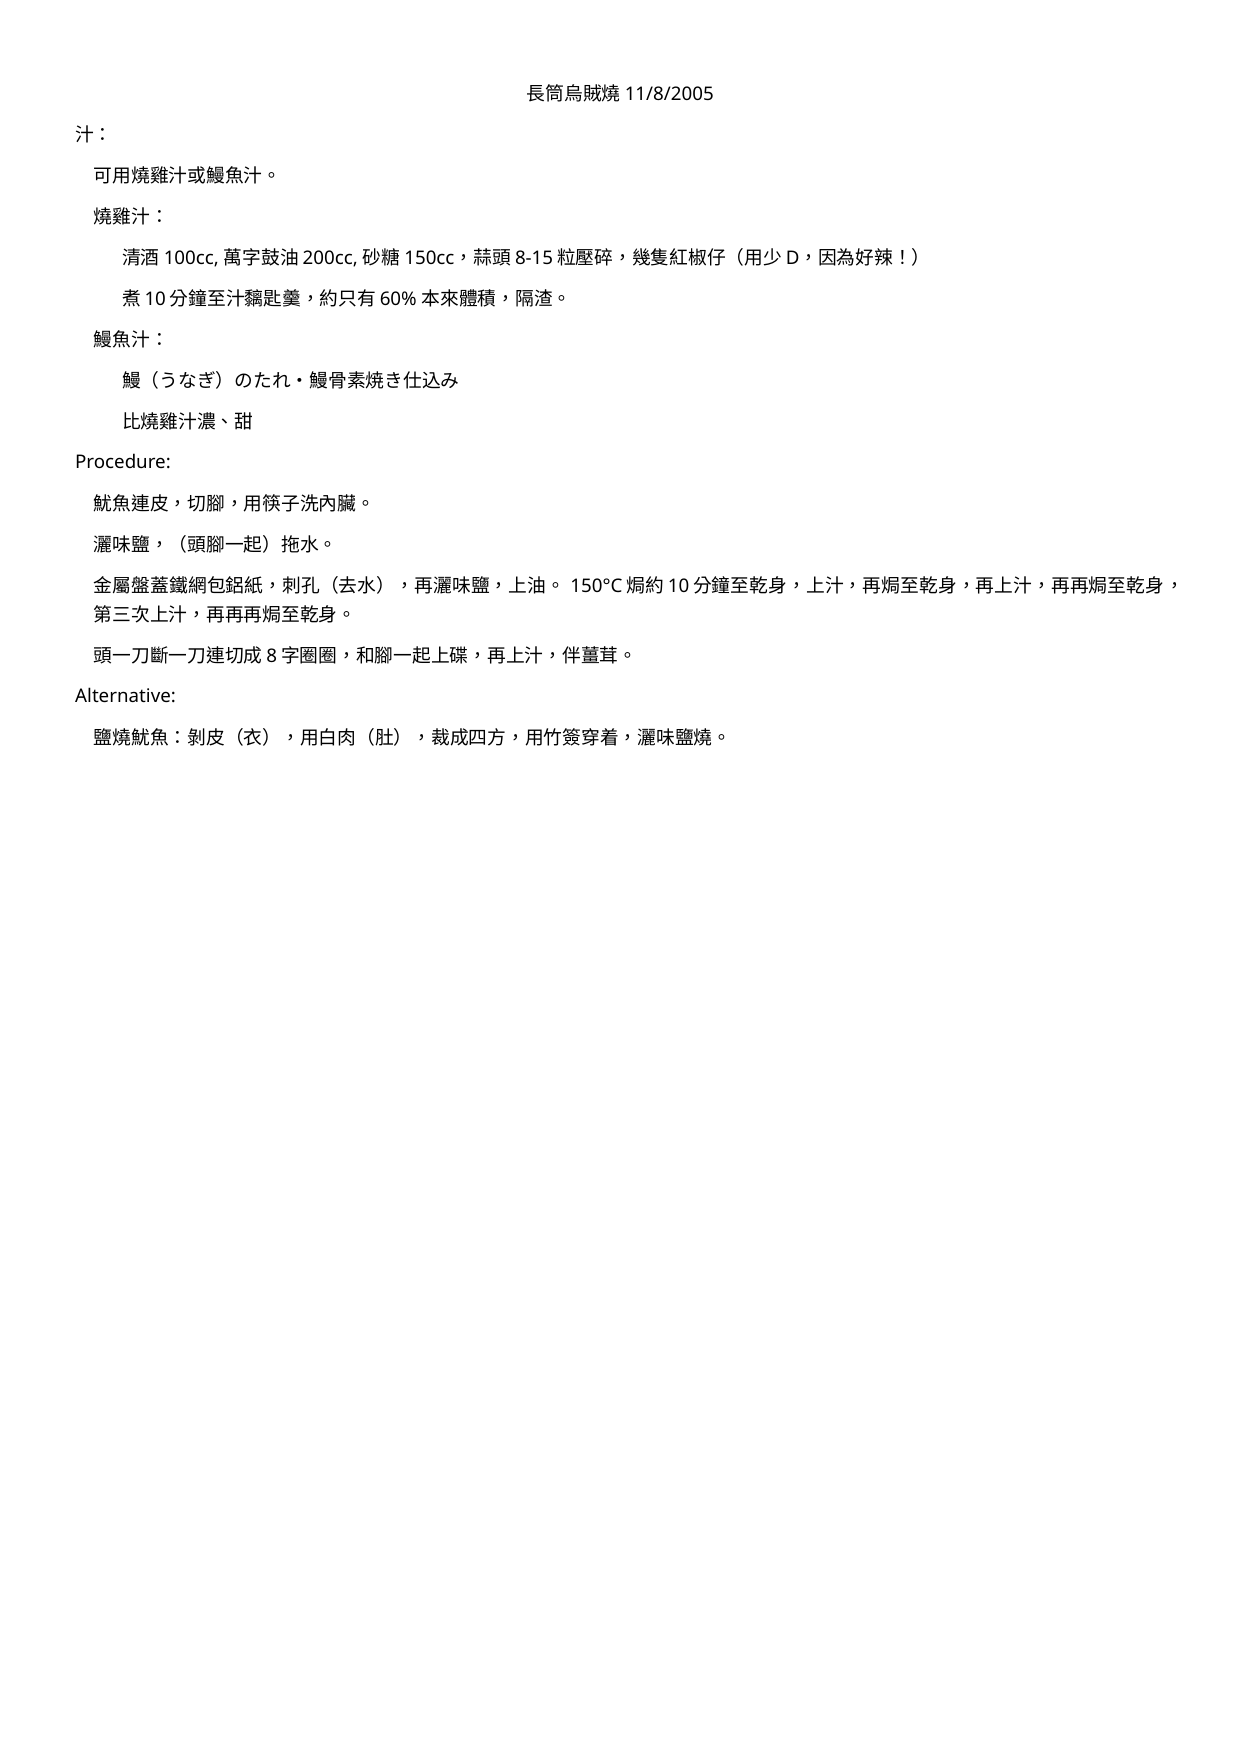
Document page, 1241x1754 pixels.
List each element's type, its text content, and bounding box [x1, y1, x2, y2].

text 清酒 100cc, 萬字鼓油200cc, 砂糖 150cc，蒜頭 8-15粒壓碎，幾隻紅椒仔（用少D，因為好辣！） [122, 242, 1165, 271]
text Procedure: [75, 447, 1165, 476]
text 煮10分鐘至汁黐匙羹，約只有60% 本來體積，隔渣。 [122, 283, 1165, 312]
text 鰻魚汁： [94, 324, 1165, 353]
text 灑味鹽，（頭腳一起）拖水。 [94, 529, 1165, 558]
text 比燒雞汁濃、甜 [122, 406, 1165, 435]
text 可用燒雞汁或鰻魚汁。 [94, 160, 1165, 188]
text 魷魚連皮，切腳，用筷子洗內臟。 [94, 488, 1165, 517]
text 鰻（うなぎ）のたれ‧鰻骨素焼き仕込み [122, 365, 1165, 394]
text 長筒烏賊燒 11/8/2005 [75, 78, 1165, 106]
text 金屬盤蓋鐵網包鋁紙，刺孔（去水），再灑味鹽，上油。 150°C焗約10分鐘至乾身，上汁，再焗至乾身，再上汁，再再焗至乾身，第三次上汁，再再再焗至乾身。 [94, 570, 1165, 627]
text Alternative: [75, 681, 1165, 709]
text 汁： [75, 119, 1165, 147]
text 頭一刀斷一刀連切成8字圈圈，和腳一起上碟，再上汁，伴薑茸。 [94, 640, 1165, 668]
text 燒雞汁： [94, 201, 1165, 229]
text 鹽燒魷魚：剝皮（衣），用白肉（肚），裁成四方，用竹簽穿着，灑味鹽燒。 [94, 722, 1165, 751]
